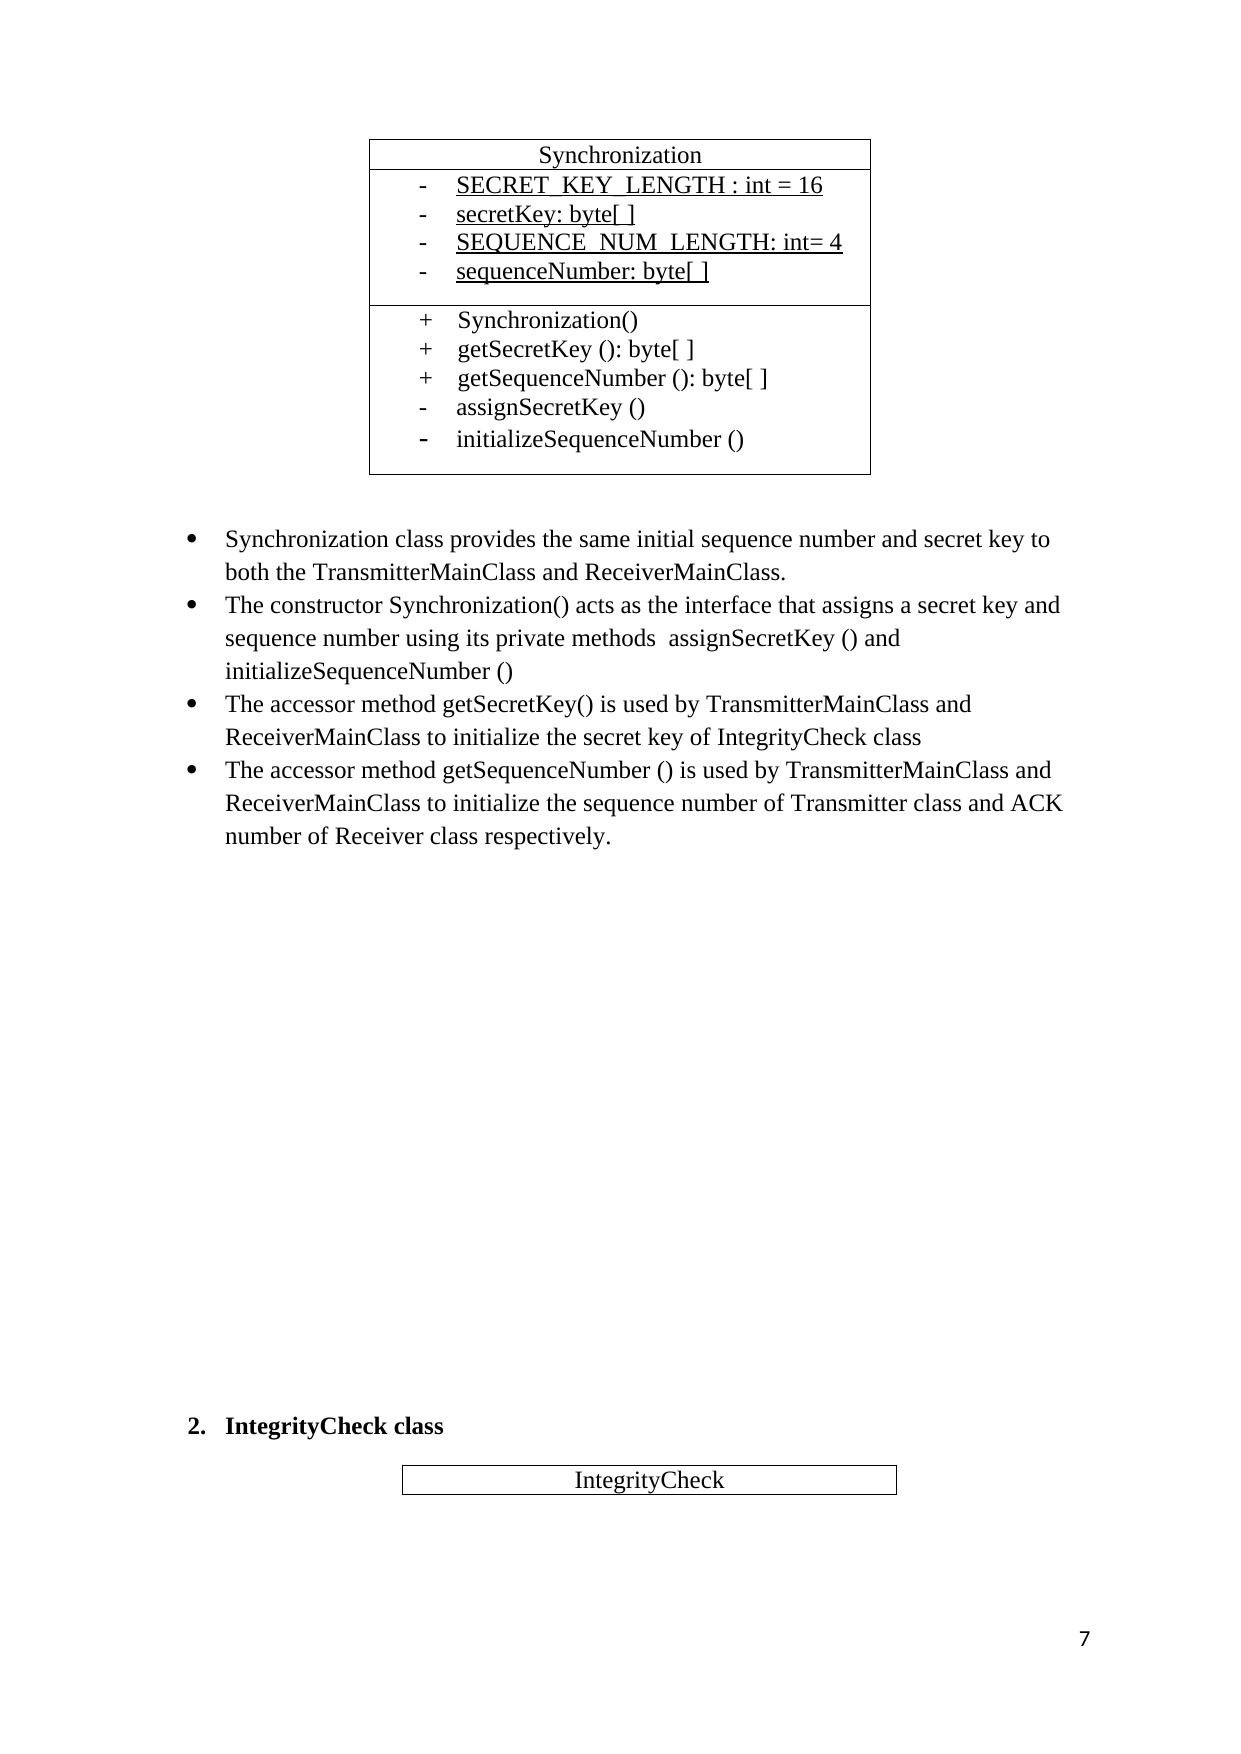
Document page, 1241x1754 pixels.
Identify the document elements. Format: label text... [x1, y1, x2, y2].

table_cell + Synchronization() + getSecretKey (): byte[ ] + getSequenceNumber (): byte[ ] assignSecretKey () initializeSequenceNumber () [370, 306, 870, 474]
table_header Synchronization [370, 140, 870, 169]
subtitle IntegrityCheck class [187, 1411, 1090, 1439]
list The accessor method getSecretKey() is used by TransmitterMainClass and ReceiverMainClass to initialize the secret key of IntegrityCheck class [187, 689, 1090, 751]
table_header IntegrityCheck [403, 1466, 896, 1494]
table_cell SECRET_KEY_LENGTH : int = 16 secretKey: byte[ ] SEQUENCE_NUM_LENGTH: int= 4 sequenceNumber: byte[ ] [370, 170, 870, 304]
list The accessor method getSequenceNumber () is used by TransmitterMainClass and ReceiverMainClass to initialize the sequence number of Transmitter class and ACK number of Receiver class respectively. [187, 755, 1090, 850]
list The constructor Synchronization() acts as the interface that assigns a secret key and sequence number using its private methods assignSecretKey () and initializeSequenceNumber () [187, 590, 1090, 685]
list Synchronization class provides the same initial sequence number and secret key to both the TransmitterMainClass and ReceiverMainClass. [187, 524, 1090, 586]
